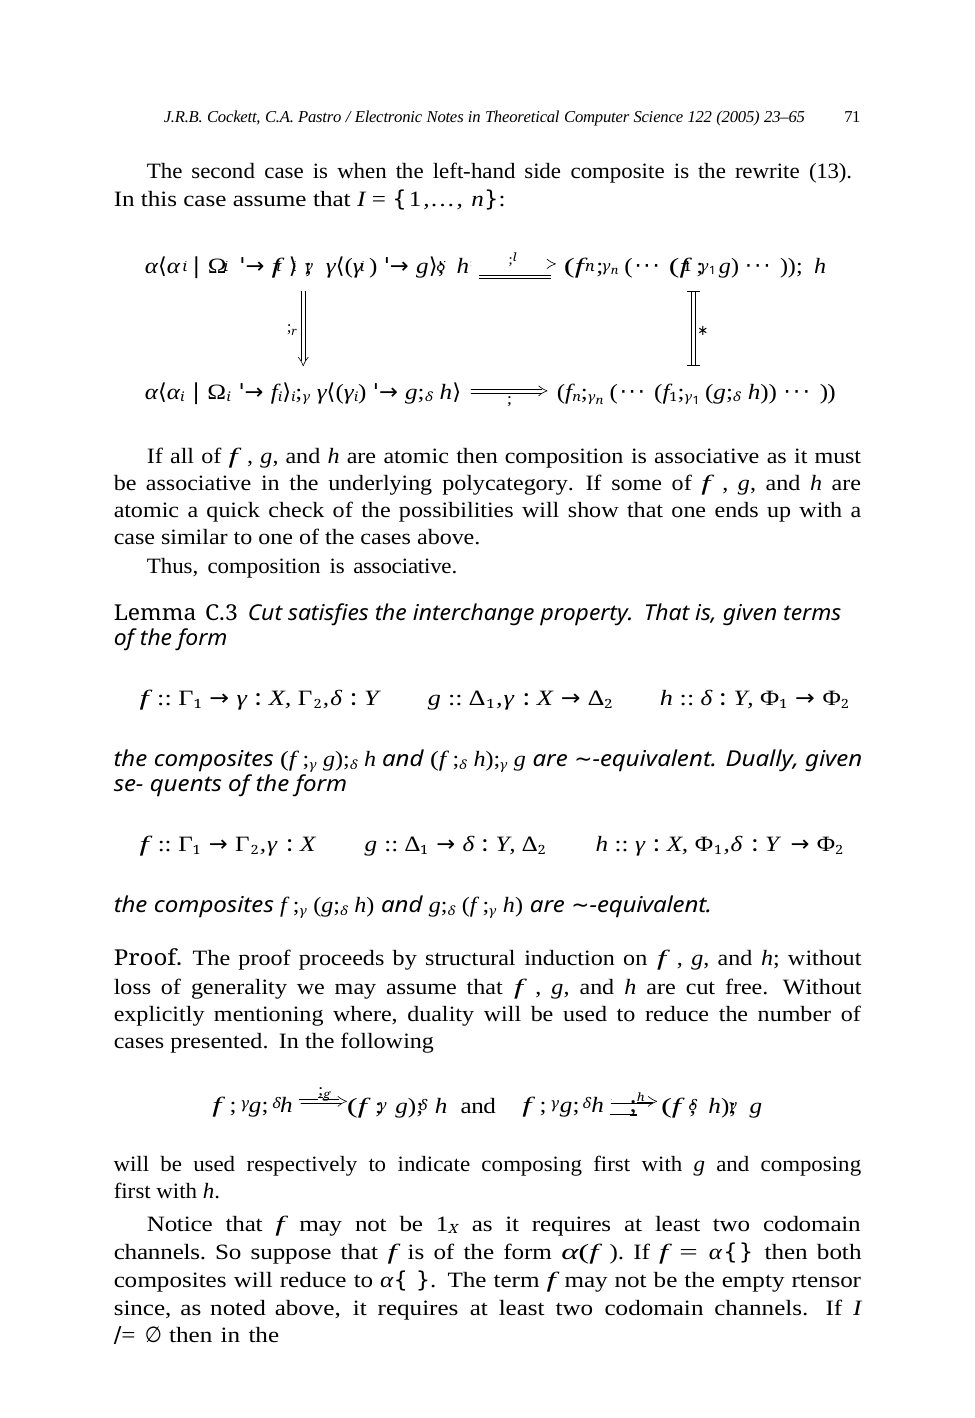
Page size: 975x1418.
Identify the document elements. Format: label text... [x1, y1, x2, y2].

text Lemma C.3 Cut satisﬁes the interchange property. That is, given terms of the form [113, 600, 862, 652]
text α⟨α | Ω '→ f ⟩ ; γ⟨(γ ) '→ g⟩; h ;l (f ; (··· (f ; g) ··· )); h [144, 249, 929, 280]
text α⟨αi | Ωi '→ fi⟩i;γ γ⟨(γi) '→ g;δ h⟩ ; (fn;γn (··· (f1;γ1 (g;δ h)) ··· )) [144, 376, 929, 409]
text Thus, composition is associative. [147, 553, 929, 578]
text Proof. The proof proceeds by structural induction on f , g, and h; without loss of generality we may assume that f , g, and h are cut free. Without explicitly mentioning where, duality will be used to reduce the number of cases presented. In the following [113, 942, 862, 1053]
text the composites (f ;γ g);δ h and (f ;δ h);γ g are ~-equivalent. Dually, given se- quents of the form [113, 746, 870, 798]
text Notice that f may not be 1X as it requires at least two codomain channels. So suppose that f is of the form α(f ). If f = α{} then both composites will reduce to α{ }. The term f may not be the empty rtensor since, as noted above, it requires at least two codomain channels. If I /= ∅ then in the [113, 1208, 862, 1347]
text ;r ∗ [287, 317, 929, 339]
text f :: Γ1 → γ : X, Γ2,δ : Y g :: ∆1,γ : X → ∆2 h :: δ : Y, Φ1 → Φ2 [139, 682, 929, 712]
text will be used respectively to indicate composing first with g and composing first with h. [113, 1151, 862, 1203]
text The second case is when the left-hand side composite is the rewrite (13). [147, 158, 929, 183]
text In this case assume that I = {1,..., n}: [113, 186, 929, 211]
text f ; g; h ;g (f ; g); h and f ; g; h ;h (f ; h); g [100, 1080, 875, 1120]
text the composites f ;γ (g;δ h) and g;δ (f ;γ h) are ~-equivalent. [113, 889, 929, 919]
text f :: Γ1 → Γ2,γ : X g :: ∆1 → δ : Y, ∆2 h :: γ : X, Φ1,δ : Y → Φ2 [139, 828, 929, 858]
text If all of f , g, and h are atomic then composition is associative as it must be associative in the underlying polycategory. If some of f , g, and h are atomic a quick check of the possibilities will show that one ends up with a case similar to one of the cases above. [113, 443, 862, 549]
